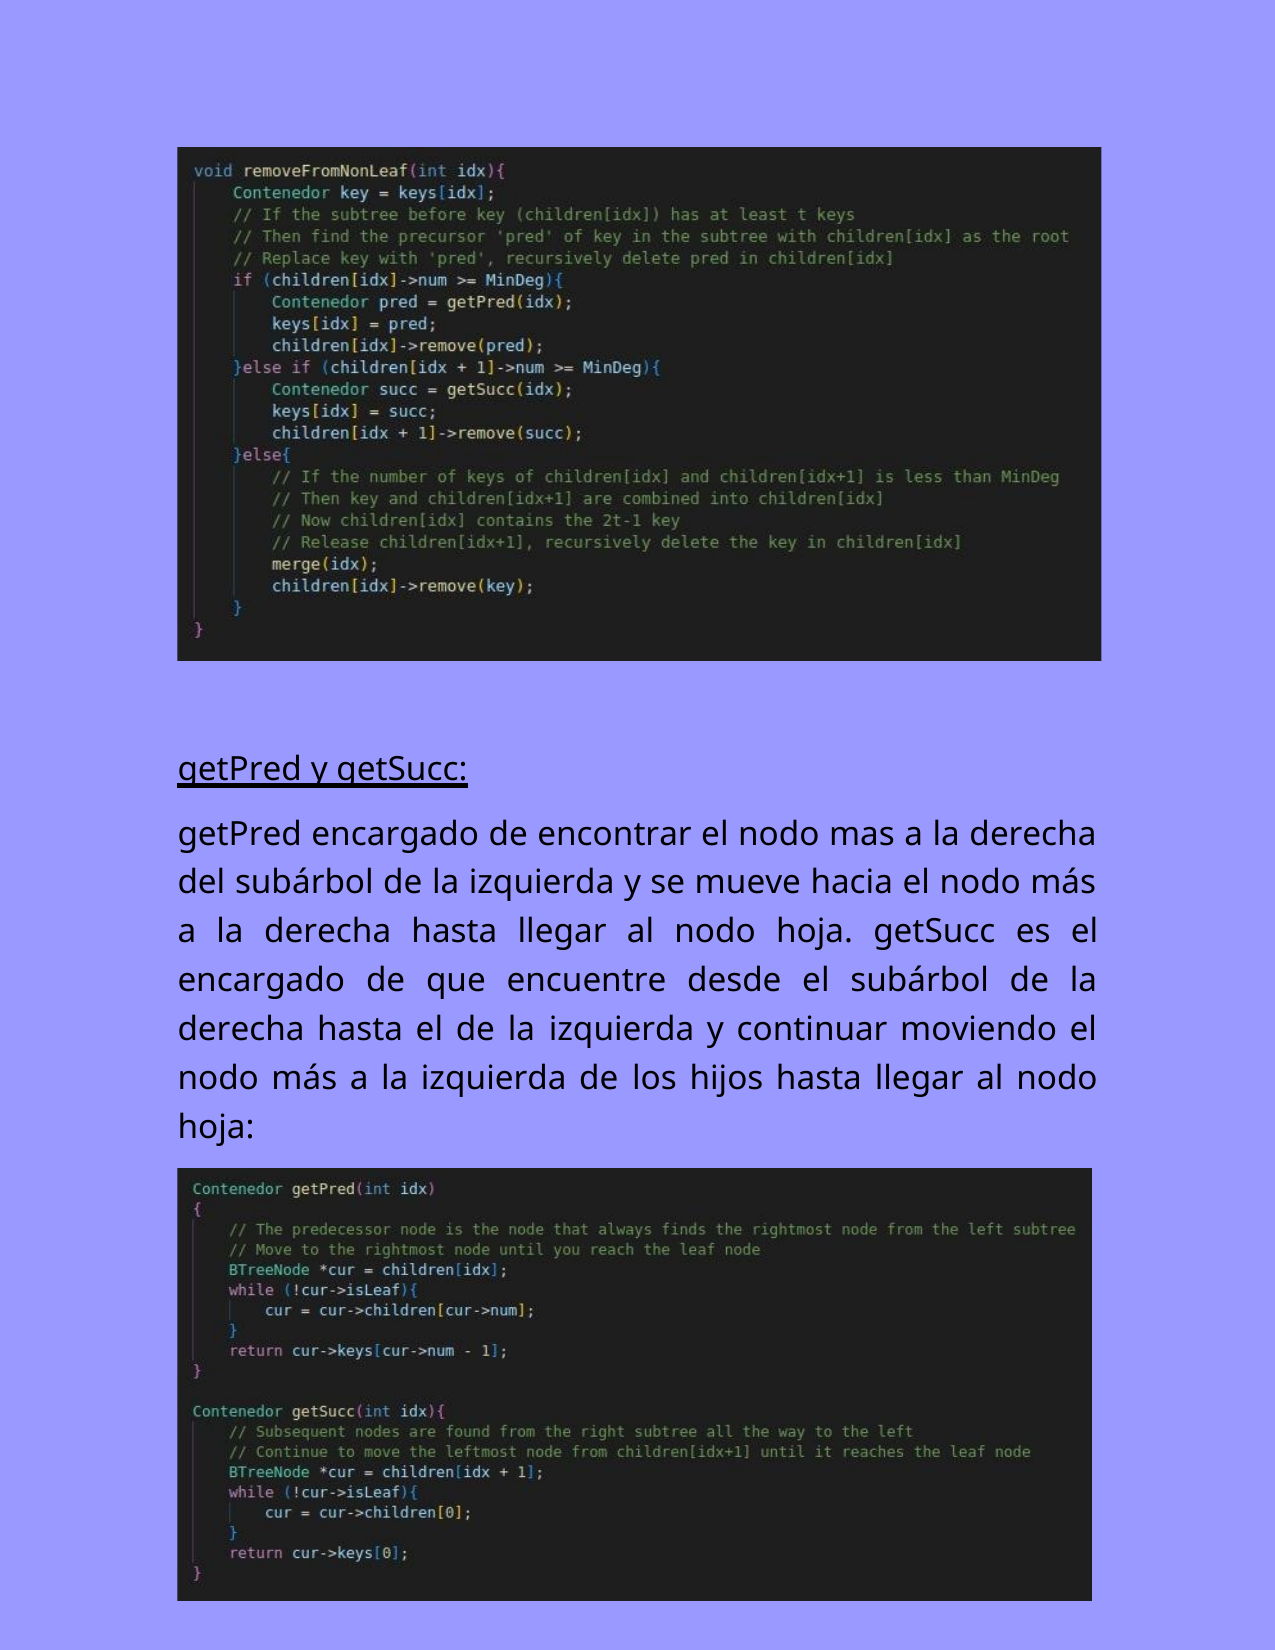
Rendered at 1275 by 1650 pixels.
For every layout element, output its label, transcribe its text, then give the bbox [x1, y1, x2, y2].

picture [177, 1168, 1092, 1601]
picture [177, 147, 1102, 661]
text getPred encargado de encontrar el nodo mas a la derecha del subárbol de la izquierda y se mueve hacia el nodo más a la derecha hasta llegar al nodo hoja. getSucc es el encargado de que encuentre desde el subárbol de la derecha hasta el de la izquierda y continuar moviendo el nodo más a la izquierda de los hijos hasta llegar al nodo hoja: [177, 809, 1098, 1148]
text getPred y getSucc: [177, 744, 1164, 790]
